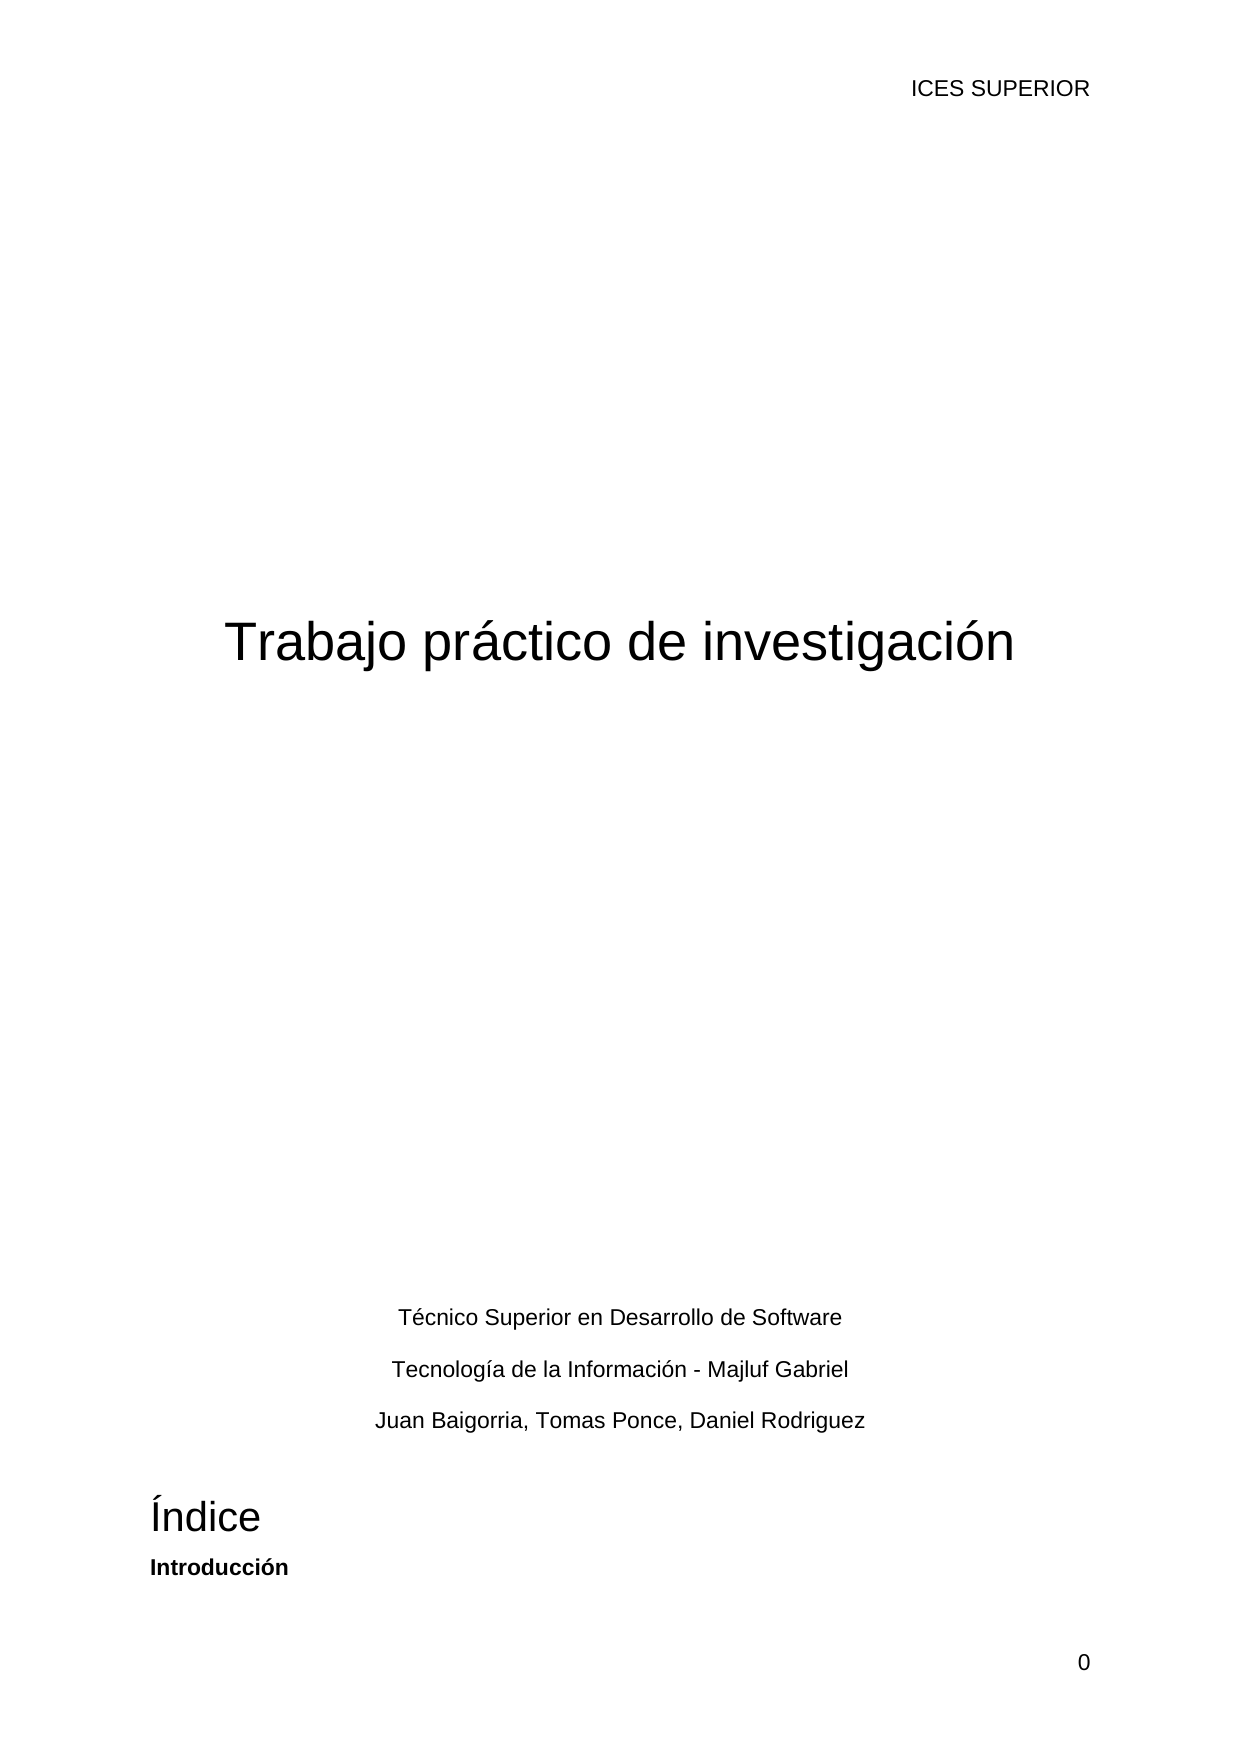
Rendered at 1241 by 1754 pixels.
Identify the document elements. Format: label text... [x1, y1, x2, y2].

text Técnico Superior en Desarrollo de Software [150, 1304, 1090, 1331]
text Tecnología de la Información - Majluf Gabriel [150, 1356, 1090, 1382]
text Juan Baigorria, Tomas Ponce, Daniel Rodriguez [150, 1407, 1090, 1433]
text Índice [150, 1492, 1090, 1540]
title Trabajo práctico de investigación [150, 609, 1090, 672]
